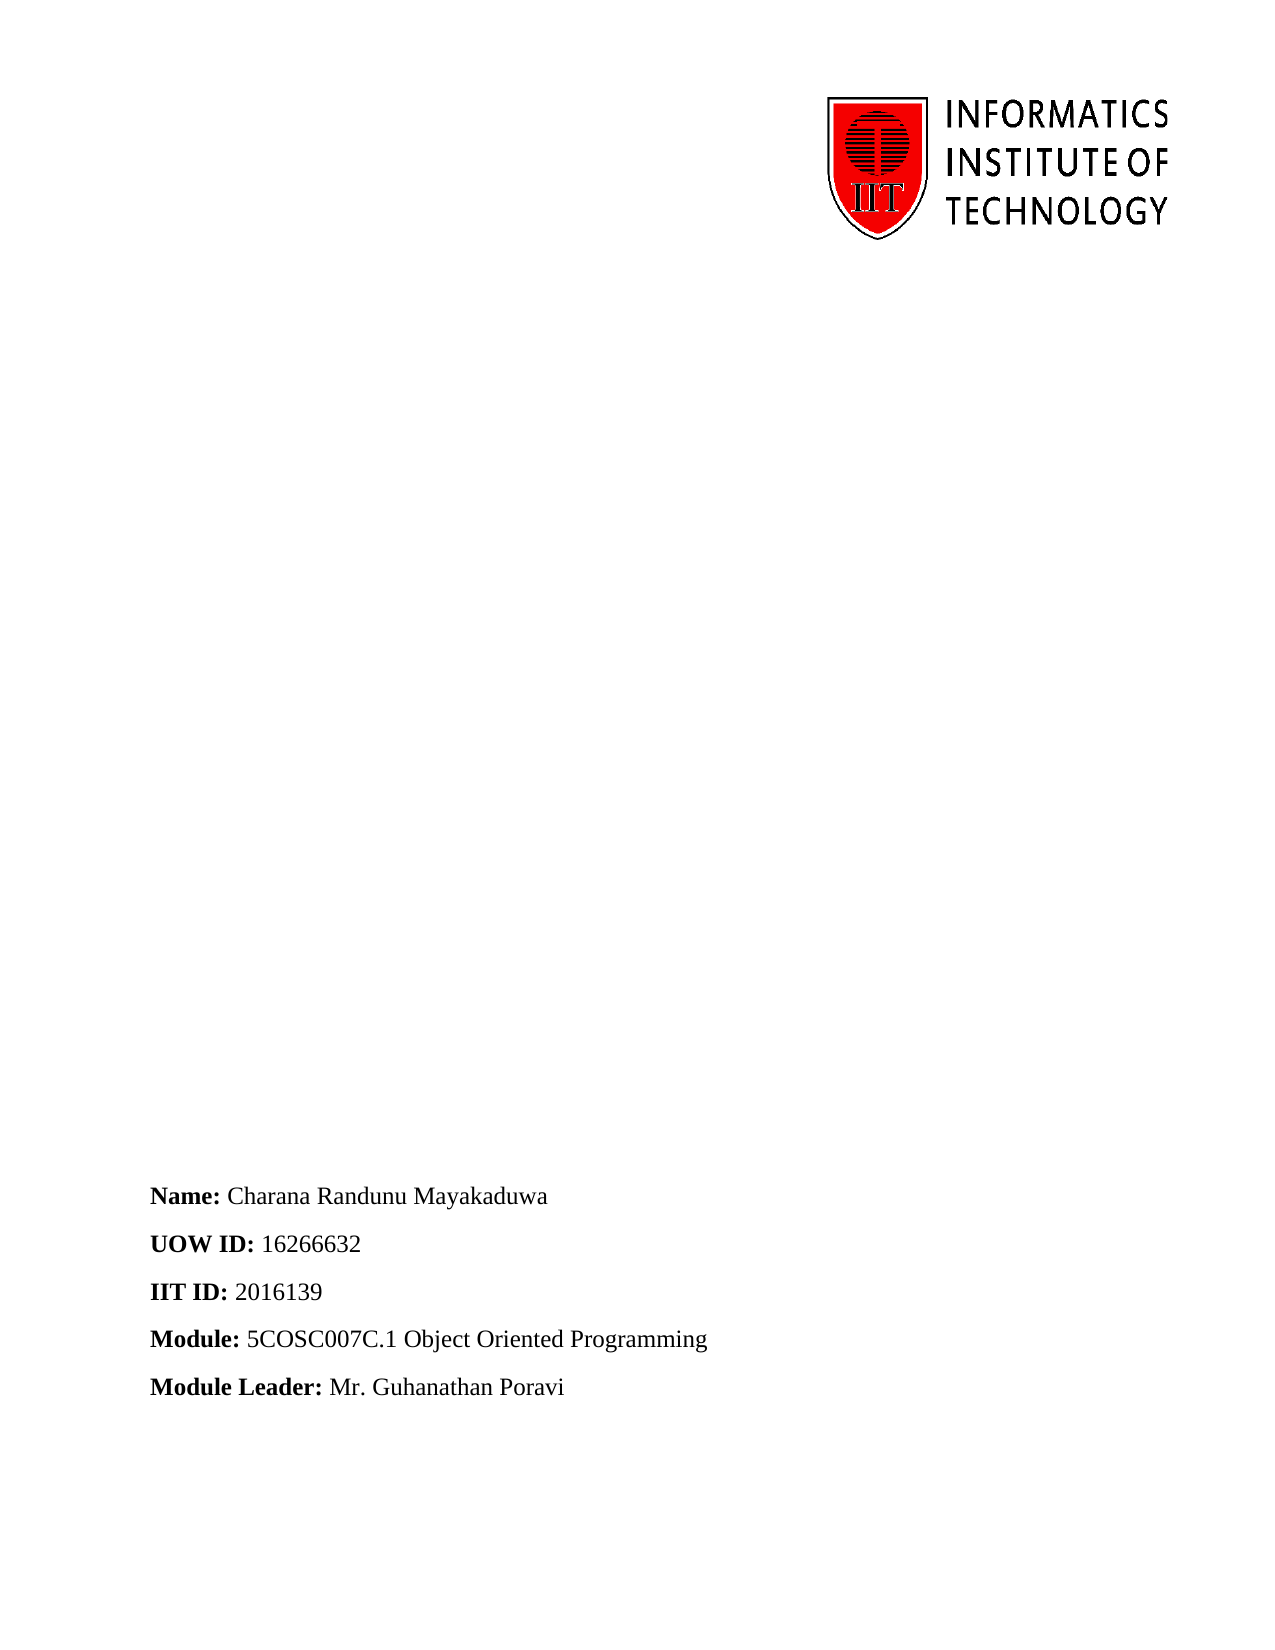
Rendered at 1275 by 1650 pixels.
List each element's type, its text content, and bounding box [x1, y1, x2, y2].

picture [827, 97, 1168, 240]
text UOW ID: 16266632 [150, 1229, 1125, 1258]
text IIT ID: 2016139 [150, 1277, 1125, 1305]
text Name: Charana Randunu Mayakaduwa [150, 1181, 1125, 1210]
text Module: 5COSC007C.1 Object Oriented Programming [397, 1324, 1125, 1353]
text Module Leader: Mr. Guhanathan Poravi [150, 1372, 1125, 1401]
